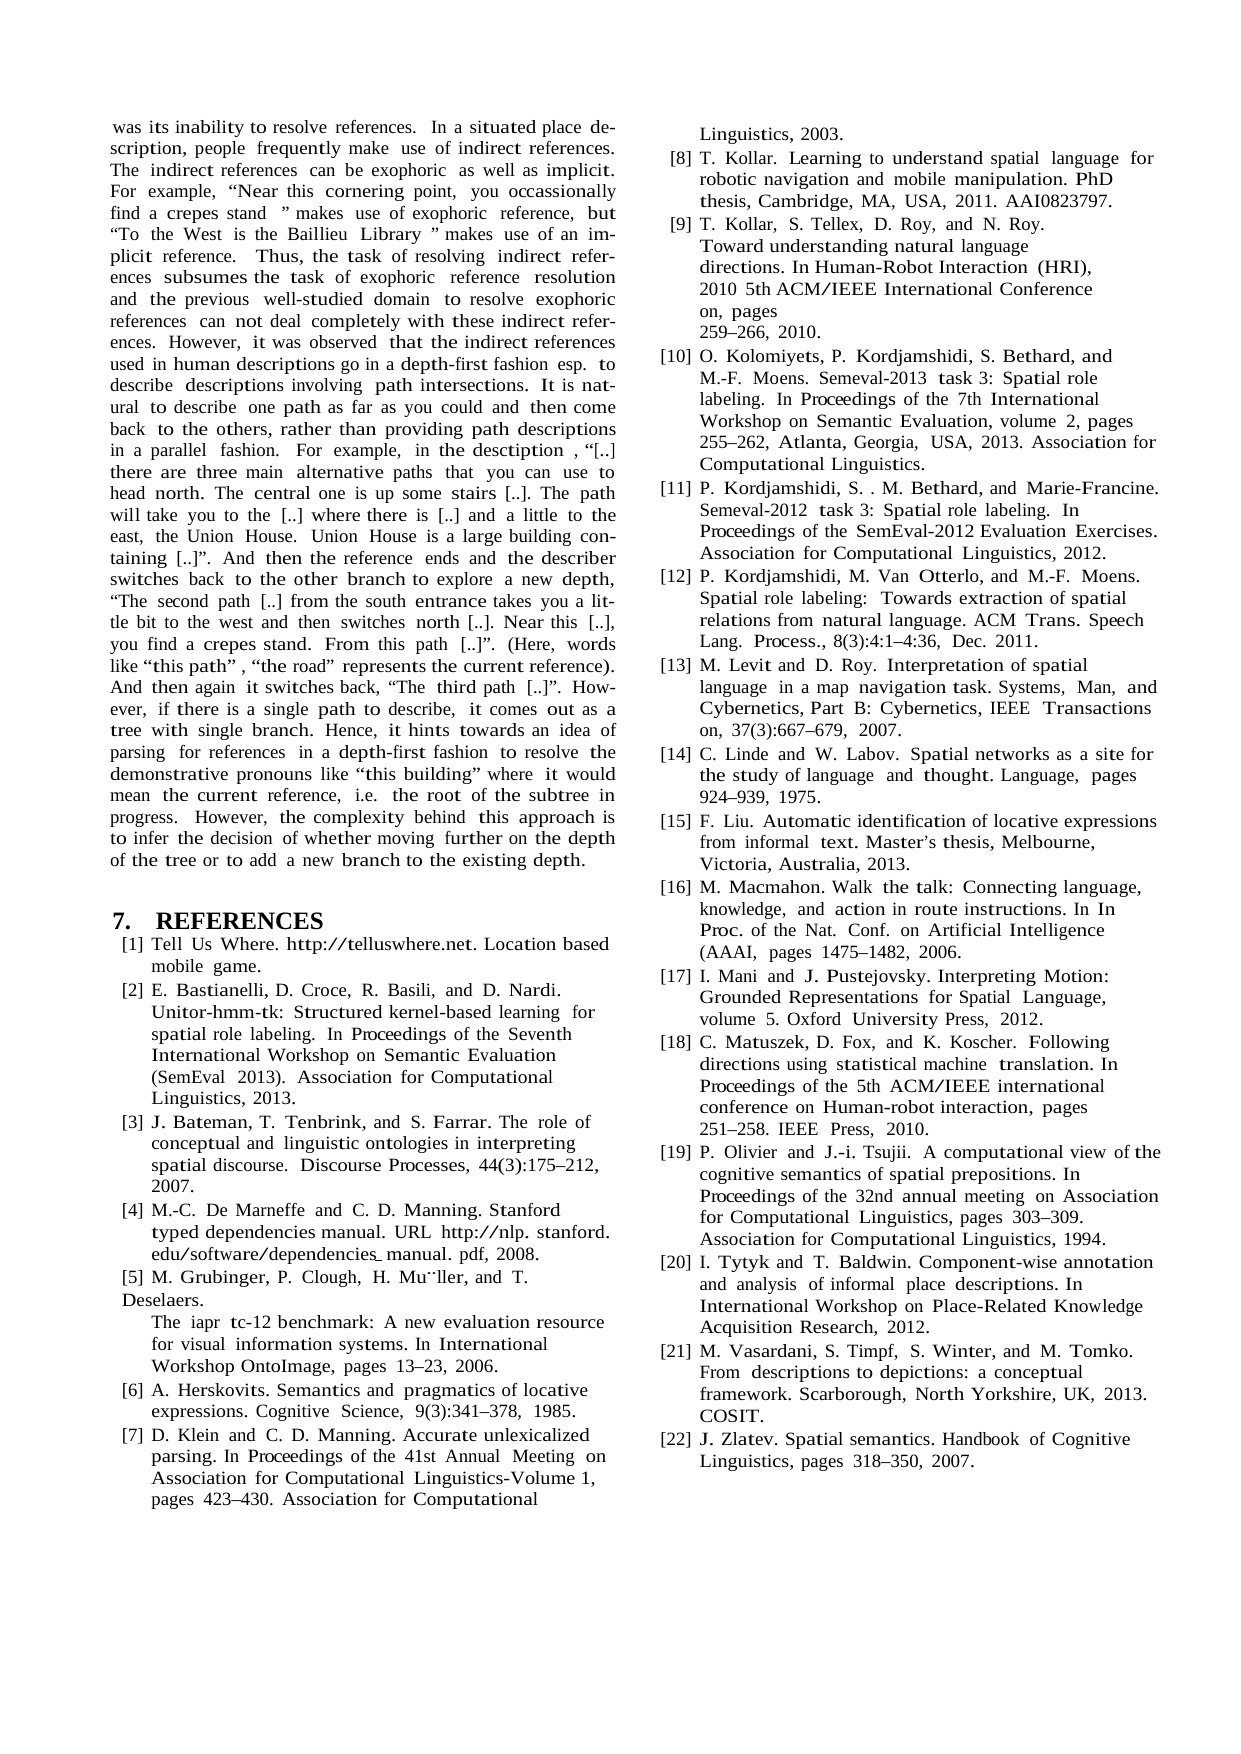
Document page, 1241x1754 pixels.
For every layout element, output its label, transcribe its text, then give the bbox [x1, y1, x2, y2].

text [8] T. Kollar. Learning to understand spatial language for robotic navigation and mobile manipulation. PhD thesis, Cambridge, MA, USA, 2011. AAI0823797. [670, 147, 1159, 211]
text [19] P. Olivier and J.-i. Tsujii. A computational view of the cognitive semantics of spatial prepositions. In Proceedings of the 32nd annual meeting on Association for Computational Linguistics, pages 303–309. Association for Computational Linguistics, 1994. [660, 1141, 1164, 1249]
text 2007. [151, 1175, 613, 1197]
text [1] Tell Us Where. http://telluswhere.net. Location based [122, 934, 616, 955]
text Workshop OntoImage, pages 13–23, 2006. [151, 1354, 613, 1376]
text mobile game. [151, 955, 613, 977]
text [11] P. Kordjamshidi, S. . M. Bethard, and Marie-Francine. [660, 477, 1171, 498]
text [10] O. Kolomiyets, P. Kordjamshidi, S. Bethard, and M.-F. Moens. Semeval-2013 task 3: Spatial role labeling. In Proceedings of the 7th International Workshop on Semantic Evaluation, volume 2, pages [660, 345, 1141, 431]
text [5] M. Grubinger, P. Clough, H. Mu¨ller, and T. Deselaers. [122, 1266, 618, 1312]
text [2] E. Bastianelli, D. Croce, R. Basili, and D. Nardi. [122, 979, 613, 1001]
text for visual information systems. In International [151, 1333, 613, 1354]
text 259–266, 2010. [699, 321, 1171, 343]
text [21] M. Vasardani, S. Timpf, S. Winter, and M. Tomko. [660, 1340, 1171, 1361]
text [13] M. Levit and D. Roy. Interpretation of spatial [660, 654, 1171, 676]
text Unitor-hmm-tk: Structured kernel-based learning for spatial role labeling. In Proceedings of the Seventh International Workshop on Semantic Evaluation (SemEval 2013). Association for Computational Linguistics, 2013. [151, 1001, 601, 1109]
text [18] C. Matuszek, D. Fox, and K. Koscher. Following directions using statistical machine translation. In Proceedings of the 5th ACM/IEEE international conference on Human-robot interaction, pages [660, 1031, 1125, 1118]
text Computational Linguistics. [699, 453, 1171, 474]
text [22] J. Zlatev. Spatial semantics. Handbook of Cognitive [660, 1428, 1171, 1450]
text [7] D. Klein and C. D. Manning. Accurate unlexicalized parsing. In Proceedings of the 41st Annual Meeting on Association for Computational Linguistics-Volume 1, pages 423–430. Association for Computational [122, 1424, 611, 1510]
text The iapr tc-12 benchmark: A new evaluation resource [151, 1312, 613, 1333]
text language in a map navigation task. Systems, Man, and Cybernetics, Part B: Cybernetics, IEEE Transactions on, 37(3):667–679, 2007. [699, 676, 1164, 740]
text [12] P. Kordjamshidi, M. Van Otterlo, and M.-F. Moens. [660, 565, 1171, 587]
text [9] T. Kollar, S. Tellex, D. Roy, and N. Roy. Toward understanding natural language directions. In Human-Robot Interaction (HRI), 2010 5th ACM/IEEE International Conference on, pages [670, 213, 1118, 321]
text [15] F. Liu. Automatic identification of locative expressions from informal text. Master’s thesis, Melbourne, Victoria, Australia, 2013. [660, 809, 1164, 874]
text 7. REFERENCES [112, 906, 329, 934]
text [4] M.-C. De Marneffe and C. D. Manning. Stanford [122, 1199, 613, 1221]
text 255–262, Atlanta, Georgia, USA, 2013. Association for [699, 431, 1171, 453]
text Semeval-2012 task 3: Spatial role labeling. In Proceedings of the SemEval-2012 Evaluation Exercises. Association for Computational Linguistics, 2012. [699, 499, 1164, 563]
text Linguistics, 2003. [699, 123, 1171, 144]
text was its inability to resolve references. In a situated place de- scription, people frequently make use of indirect references. The indirect references can be exophoric as well as implicit. For example, “Near this cornering point, you occassionally find a crepes stand ” makes use of exophoric reference, but “To the West is the Baillieu Library ” makes use of an im- plicit reference. Thus, the task of resolving indirect refer- ences subsumes the task of exophoric reference resolution and the previous well-studied domain to resolve exophoric references can not deal completely with these indirect refer- ences. However, it was observed that the indirect references used in human descriptions go in a depth-first fashion esp. to describe descriptions involving path intersections. It is nat- ural to describe one path as far as you could and then come back to the others, rather than providing path descriptions in a parallel fashion. For example, in the desctiption , “[..] there are three main alternative paths that you can use to head north. The central one is up some stairs [..]. The path will take you to the [..] where there is [..] and a little to the east, the Union House. Union House is a large building con- taining [..]”. And then the reference ends and the describer switches back to the other branch to explore a new depth, “The second path [..] from the south entrance takes you a lit- tle bit to the west and then switches north [..]. Near this [..], you find a crepes stand. From this path [..]”. (Here, words like “this path” , “the road” represents the current reference). And then again it switches back, “The third path [..]”. How- ever, if there is a single path to describe, it comes out as a tree with single branch. Hence, it hints towards an idea of parsing for references in a depth-first fashion to resolve the demonstrative pronouns like “this building” where it would mean the current reference, i.e. the root of the subtree in progress. However, the complexity behind this approach is to infer the decision of whether moving further on the depth of the tree or to add a new branch to the existing depth. [110, 116, 616, 870]
text Spatial role labeling: Towards extraction of spatial relations from natural language. ACM Trans. Speech Lang. Process., 8(3):4:1–4:36, Dec. 2011. [699, 587, 1147, 652]
text [16] M. Macmahon. Walk the talk: Connecting language, knowledge, and action in route instructions. In In Proc. of the Nat. Conf. on Artificial Intelligence (AAAI, pages 1475–1482, 2006. [660, 876, 1147, 962]
text typed dependencies manual. URL http://nlp. stanford. edu/software/dependencies manual. pdf, 2008. [151, 1221, 616, 1264]
text 924–939, 1975. [699, 786, 1171, 807]
text [6] A. Herskovits. Semantics and pragmatics of locative expressions. Cognitive Science, 9(3):341–378, 1985. [122, 1378, 594, 1422]
text From descriptions to depictions: a conceptual framework. Scarborough, North Yorkshire, UK, 2013. COSIT. [699, 1361, 1153, 1426]
text [3] J. Bateman, T. Tenbrink, and S. Farrar. The role of conceptual and linguistic ontologies in interpreting spatial discourse. Discourse Processes, 44(3):175–212, [122, 1111, 605, 1175]
text [20] I. Tytyk and T. Baldwin. Component-wise annotation and analysis of informal place descriptions. In International Workshop on Place-Related Knowledge Acquisition Research, 2012. [660, 1251, 1160, 1338]
text [14] C. Linde and W. Labov. Spatial networks as a site for the study of language and thought. Language, pages [660, 742, 1160, 786]
text 251–258. IEEE Press, 2010. [699, 1118, 1171, 1139]
text Linguistics, pages 318–350, 2007. [699, 1450, 1171, 1472]
text [17] I. Mani and J. Pustejovsky. Interpreting Motion: Grounded Representations for Spatial Language, volume 5. Oxford University Press, 2012. [660, 964, 1114, 1029]
